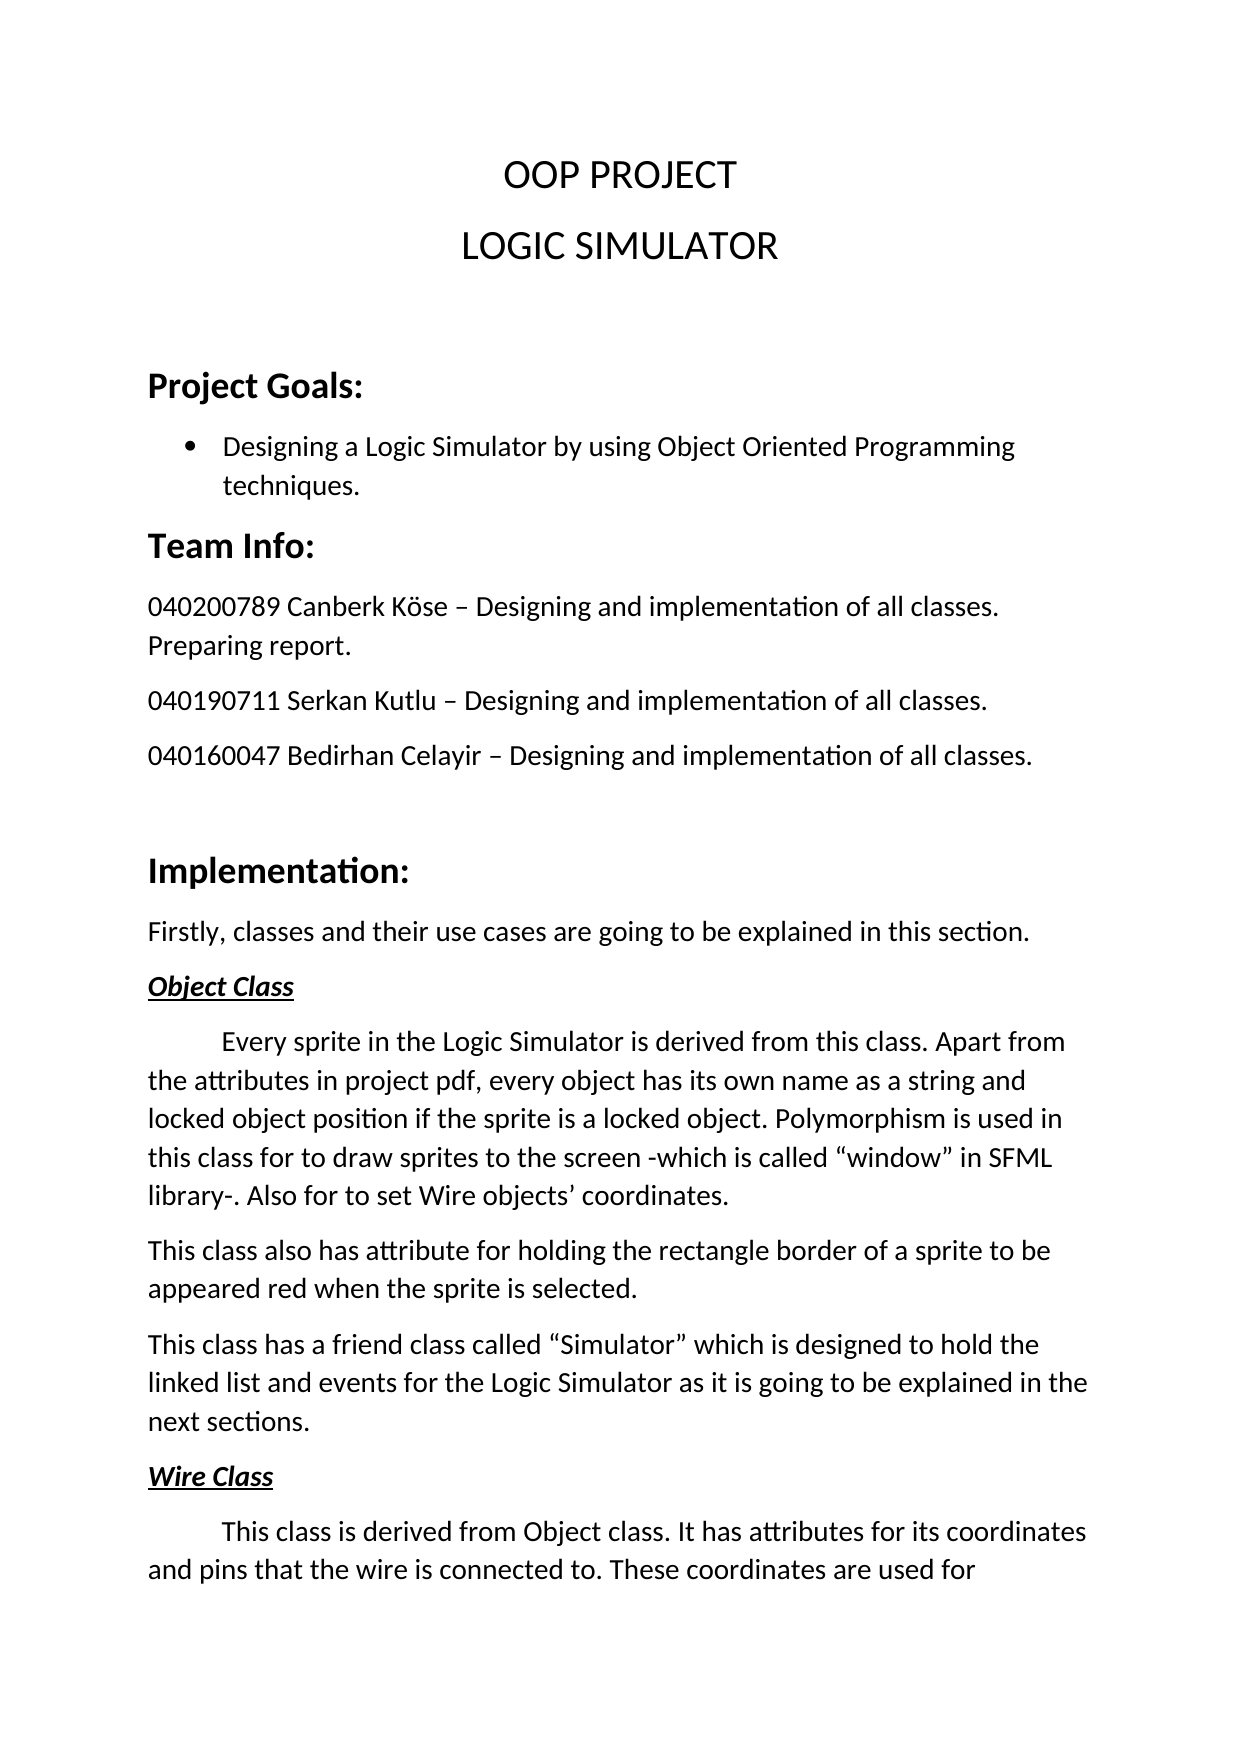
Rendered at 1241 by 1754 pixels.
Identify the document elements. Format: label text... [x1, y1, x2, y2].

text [148, 1513, 1093, 1587]
text This class has a friend class called “Simulator” which is designed to hold the linked list and events for the Logic Simulator as it is going to be explained in the next sections. [148, 1326, 1093, 1438]
text Object Class [148, 968, 1093, 1004]
text This class also has attribute for holding the rectangle border of a sprite to be appeared red when the sprite is selected. [148, 1232, 1093, 1306]
text 040200789 Canberk Köse – Designing and implementation of all classes. Preparing report. [148, 588, 1093, 662]
text Wire Class [148, 1458, 1093, 1493]
text 040190711 Serkan Kutlu – Designing and implementation of all classes. [148, 682, 1093, 717]
list Designing a Logic Simulator by using Object Oriented Programming techniques. [185, 428, 1093, 502]
text OOP PROJECT [148, 148, 1093, 198]
text Every sprite in the Logic Simulator is derived from this class. Apart from the attributes in project pdf, every object has its own name as a string and locked object position if the sprite is a locked object. Polymorphism is used in this class for to draw sprites to the screen -which is called “window” in SFML library-. Also for to set Wire objects’ coordinates. [148, 1023, 1093, 1213]
text Firstly, classes and their use cases are going to be explained in this section. [148, 913, 1093, 949]
text Team Info: [148, 522, 1093, 568]
text 040160047 Bedirhan Celayir – Designing and implementation of all classes. [148, 737, 1093, 772]
text Implementation: [148, 847, 1093, 893]
text Project Goals: [148, 362, 1093, 408]
text LOGIC SIMULATOR [148, 219, 1093, 270]
